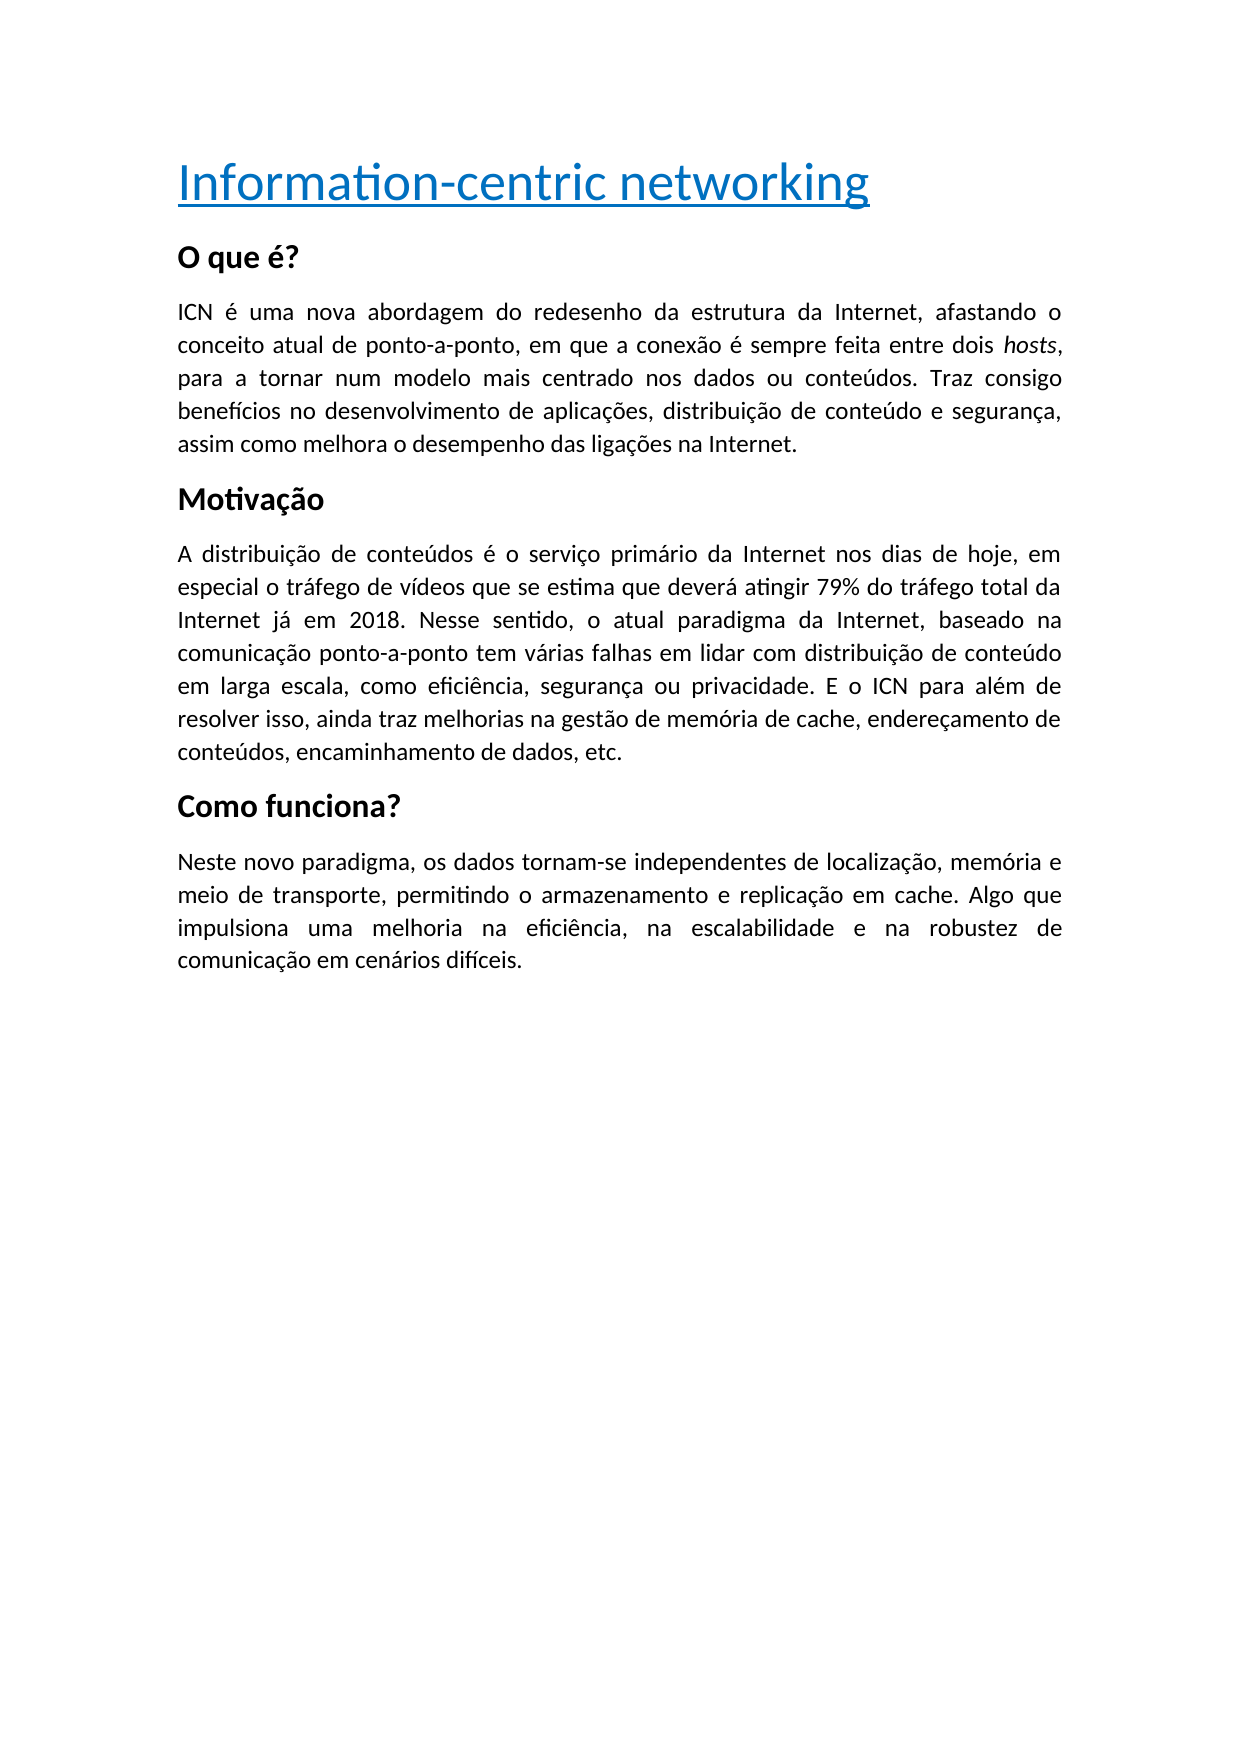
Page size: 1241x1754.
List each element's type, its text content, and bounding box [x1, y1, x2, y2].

text Information-centric networking [177, 148, 1063, 214]
text Motivação [177, 477, 1063, 518]
text O que é? [177, 236, 1063, 276]
text ICN é uma nova abordagem do redesenho da estrutura da Internet, afastando o conceito atual de ponto-a-ponto, em que a conexão é sempre feita entre dois hosts, para a tornar num modelo mais centrado nos dados ou conteúdos. Traz consigo benefícios no desenvolvimento de aplicações, distribuição de conteúdo e segurança, assim como melhora o desempenho das ligações na Internet. [177, 296, 1063, 458]
text Como funciona? [177, 785, 1063, 826]
text Neste novo paradigma, os dados tornam-se independentes de localização, memória e meio de transporte, permitindo o armazenamento e replicação em cache. Algo que impulsiona uma melhoria na eficiência, na escalabilidade e na robustez de comunicação em cenários difíceis. [177, 846, 1063, 975]
text A distribuição de conteúdos é o serviço primário da Internet nos dias de hoje, em especial o tráfego de vídeos que se estima que deverá atingir 79% do tráfego total da Internet já em 2018. Nesse sentido, o atual paradigma da Internet, baseado na comunicação ponto-a-ponto tem várias falhas em lidar com distribuição de conteúdo em larga escala, como eficiência, segurança ou privacidade. E o ICN para além de resolver isso, ainda traz melhorias na gestão de memória de cache, endereçamento de conteúdos, encaminhamento de dados, etc. [177, 538, 1063, 766]
